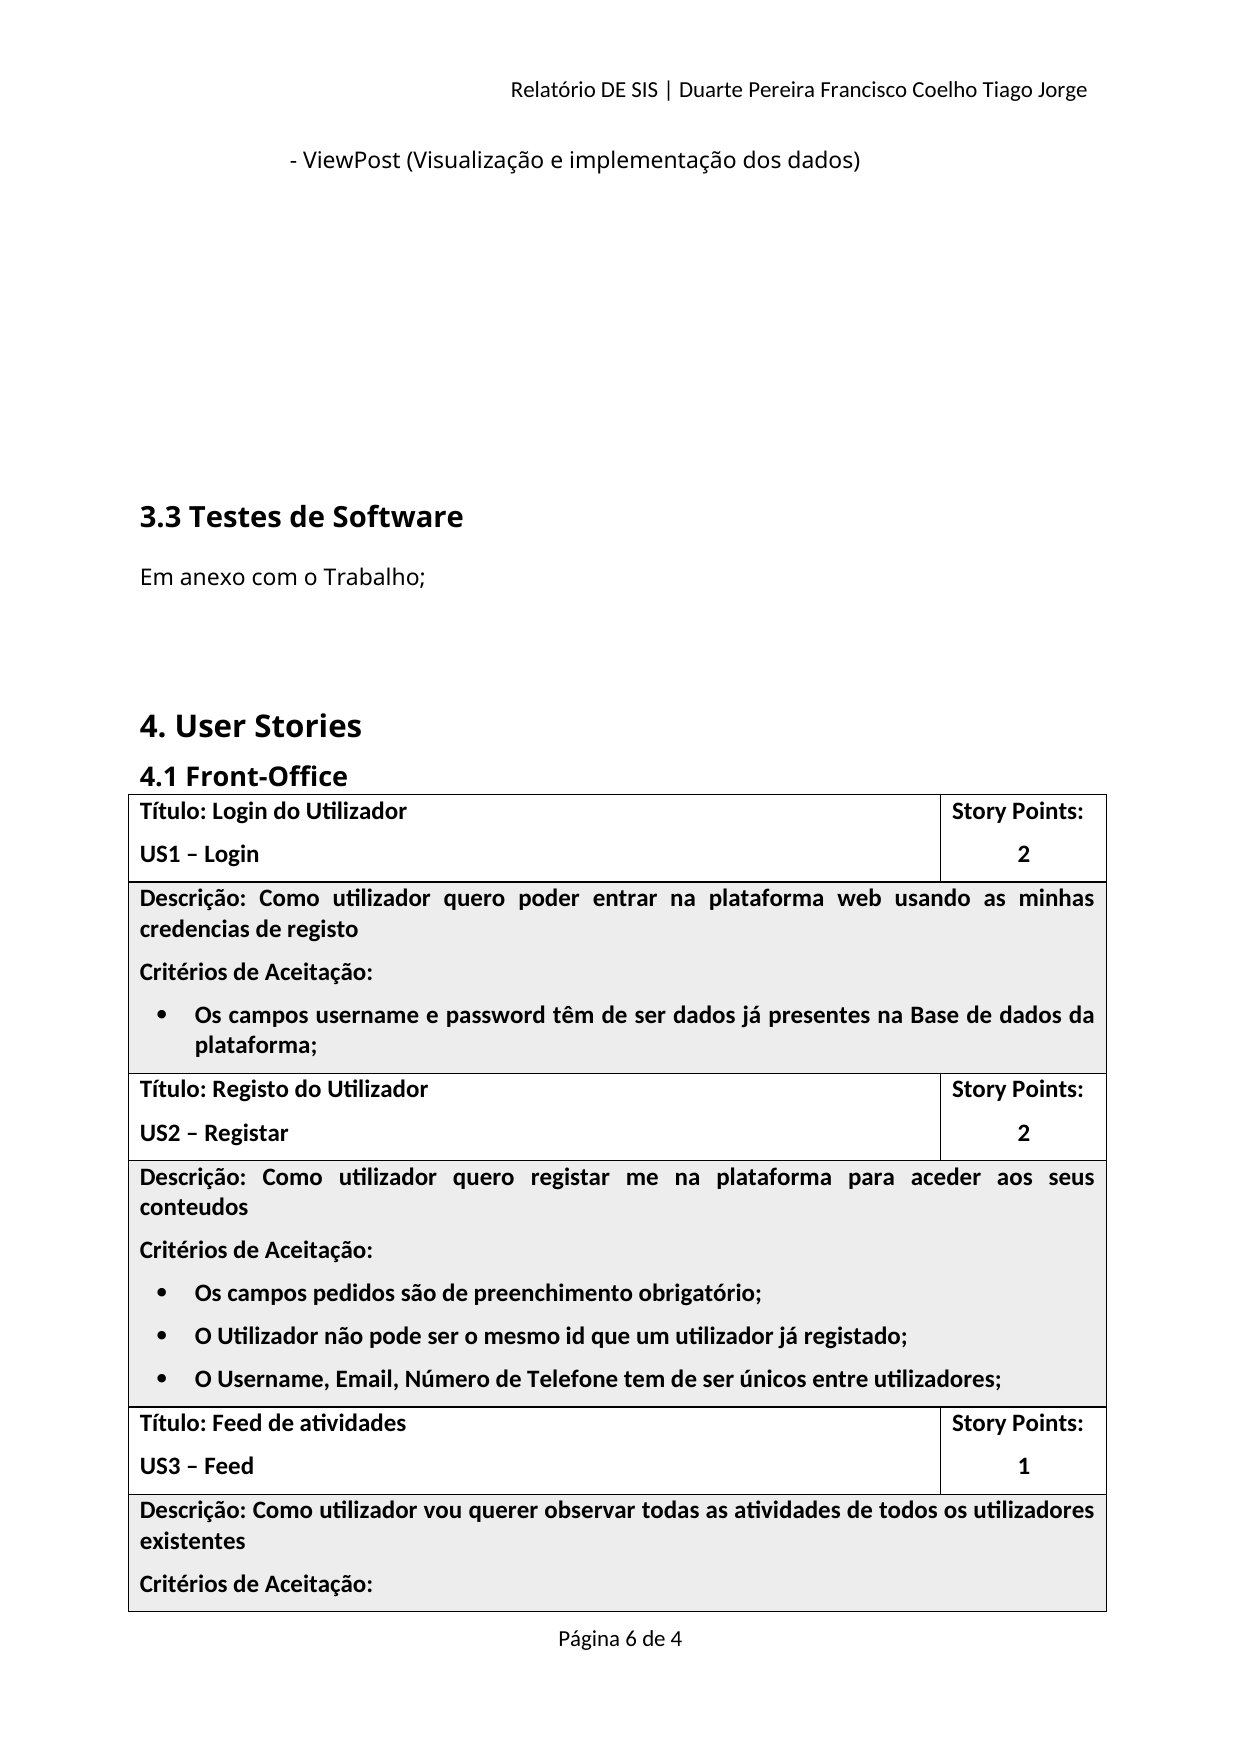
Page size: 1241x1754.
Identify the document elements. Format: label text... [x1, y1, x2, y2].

table_header Título: Login do Utilizador US1 – Login [129, 795, 940, 881]
text - ViewPost (Visualização e implementação dos dados) [214, 144, 1117, 175]
table_cell Story Points: 2 [941, 1074, 1106, 1160]
text Em anexo com o Trabalho; [139, 561, 1117, 593]
table_cell Título: Feed de atividades US3 – Feed [129, 1408, 940, 1493]
table_cell Story Points: 1 [941, 1408, 1106, 1493]
subtitle 3.3 Testes de Software [139, 497, 1117, 536]
table_cell Descrição: Como utilizador quero poder entrar na plataforma web usando as minhas credencias de registo Critérios de Aceitação: Os campos username e password têm de ser dados já presentes na Base de dados da plataforma; [129, 883, 1106, 1073]
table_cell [129, 1495, 1106, 1611]
subtitle 4. User Stories [139, 704, 1117, 747]
table_cell Descrição: Como utilizador quero registar me na plataforma para aceder aos seus conteudos Critérios de Aceitação: Os campos pedidos são de preenchimento obrigatório; O Utilizador não pode ser o mesmo id que um utilizador já registado; O Username, Email, Número de Telefone tem de ser únicos entre utilizadores; [129, 1161, 1106, 1406]
table_header Story Points: 2 [941, 795, 1106, 881]
subtitle 4.1 Front-Office [139, 757, 1117, 794]
table_cell Título: Registo do Utilizador US2 – Registar [129, 1074, 940, 1160]
